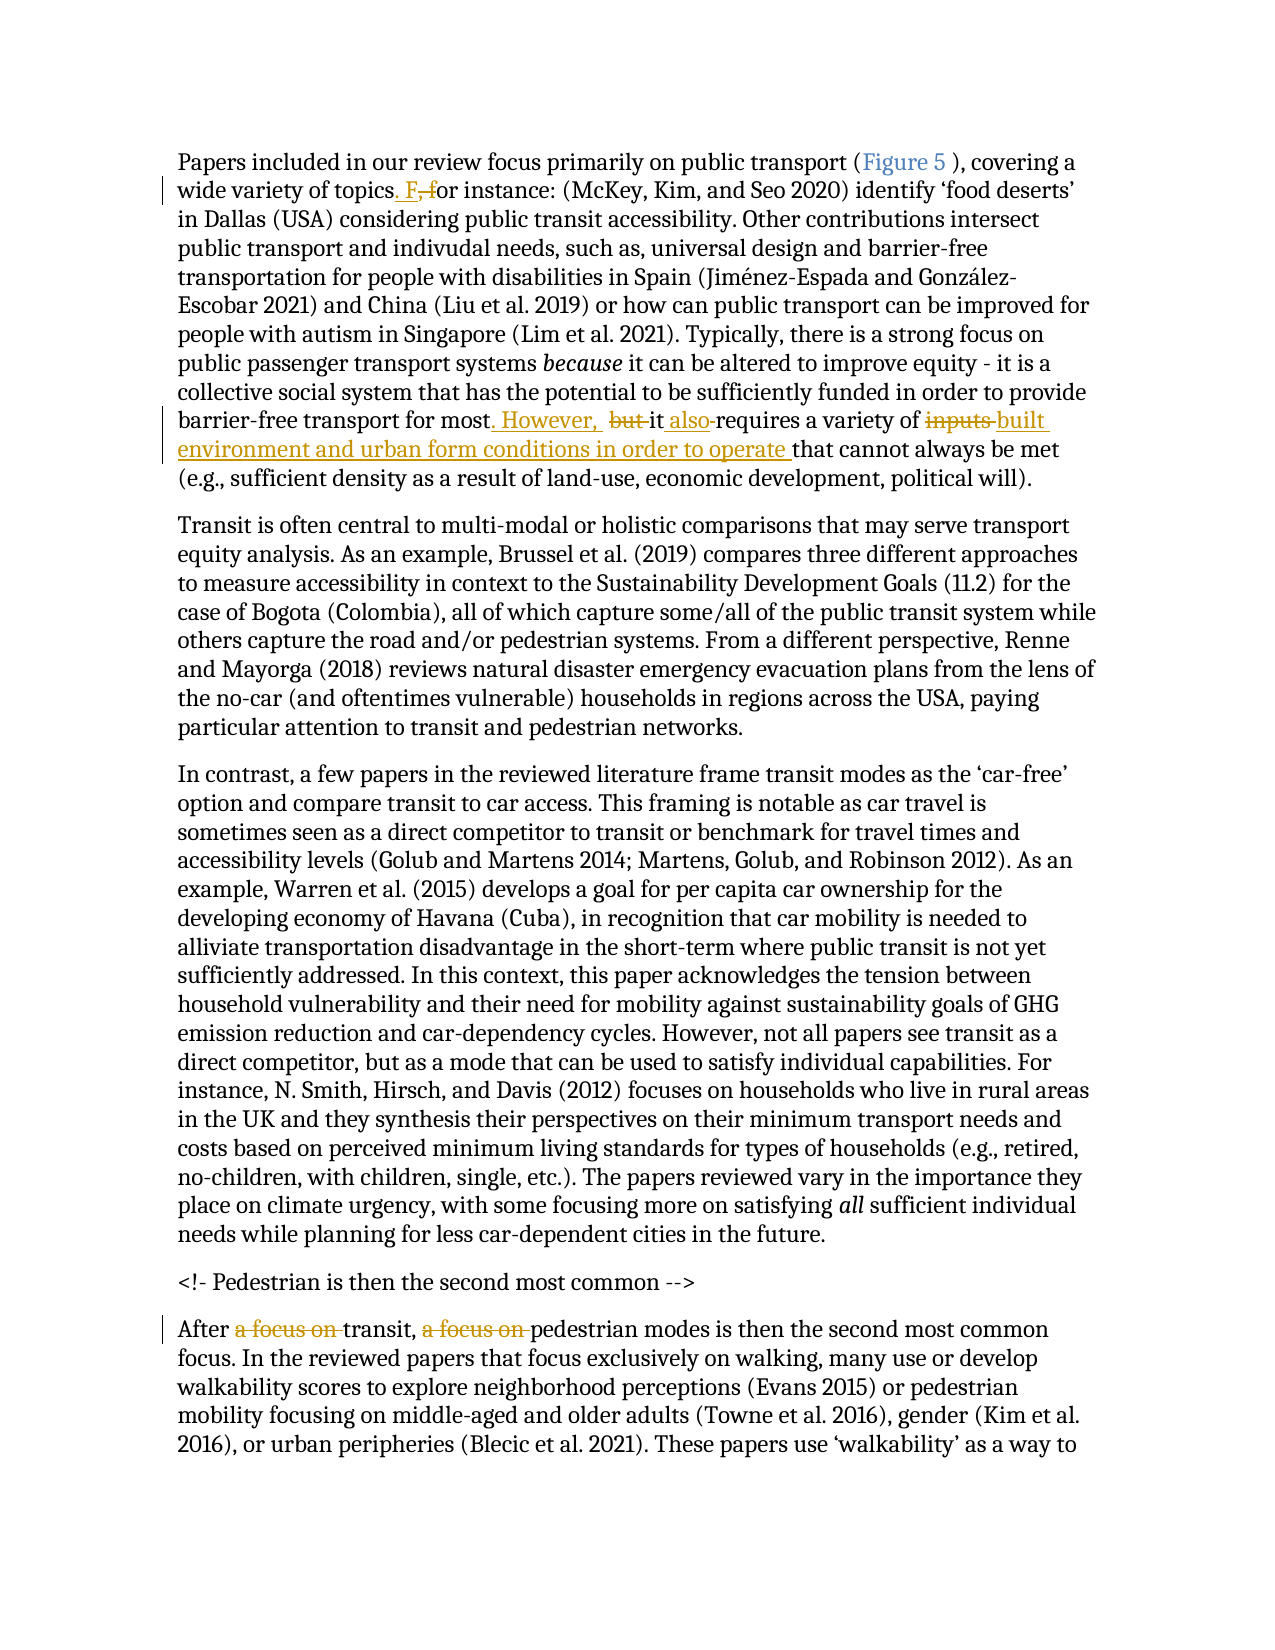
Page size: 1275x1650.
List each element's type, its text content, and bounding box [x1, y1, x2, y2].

text Papers included in our review focus primarily on public transport (Figure 5 ), covering a wide variety of topicsor instance: (McKey, Kim, and Seo 2020) identify ‘food deserts’ in Dallas (USA) considering public transit accessibility. Other contributions intersect public transport and indivudal needs, such as, universal design and barrier-free transportation for people with disabilities in Spain (Jiménez-Espada and González-Escobar 2021) and China (Liu et al. 2019) or how can public transport can be improved for people with autism in Singapore (Lim et al. 2021). Typically, there is a strong focus on public passenger transport systems because it can be altered to improve equity - it is a collective social system that has the potential to be sufficiently funded in order to provide barrier-free transport for most itrequires a variety of that cannot always be met (e.g., sufficient density as a result of land-use, economic development, political will). [177, 148, 1098, 493]
text <!- Pedestrian is then the second most common --> [177, 1268, 1098, 1296]
text Transit is often central to multi-modal or holistic comparisons that may serve transport equity analysis. As an example, Brussel et al. (2019) compares three different approaches to measure accessibility in context to the Sustainability Development Goals (11.2) for the case of Bogota (Colombia), all of which capture some/all of the public transit system while others capture the road and/or pedestrian systems. From a different perspective, Renne and Mayorga (2018) reviews natural disaster emergency evacuation plans from the lens of the no-car (and oftentimes vulnerable) households in regions across the USA, paying particular attention to transit and pedestrian networks. [177, 511, 1098, 741]
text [177, 1315, 1098, 1459]
text In contrast, a few papers in the reviewed literature frame transit modes as the ‘car-free’ option and compare transit to car access. This framing is notable as car travel is sometimes seen as a direct competitor to transit or benchmark for travel times and accessibility levels (Golub and Martens 2014; Martens, Golub, and Robinson 2012). As an example, Warren et al. (2015) develops a goal for per capita car ownership for the developing economy of Havana (Cuba), in recognition that car mobility is needed to alliviate transportation disadvantage in the short-term where public transit is not yet sufficiently addressed. In this context, this paper acknowledges the tension between household vulnerability and their need for mobility against sustainability goals of GHG emission reduction and car-dependency cycles. However, not all papers see transit as a direct competitor, but as a mode that can be used to satisfy individual capabilities. For instance, N. Smith, Hirsch, and Davis (2012) focuses on households who live in rural areas in the UK and they synthesis their perspectives on their minimum transport needs and costs based on perceived minimum living standards for types of households (e.g., retired, no-children, with children, single, etc.). The papers reviewed vary in the importance they place on climate urgency, with some focusing more on satisfying all sufficient individual needs while planning for less car-dependent cities in the future. [177, 760, 1098, 1249]
